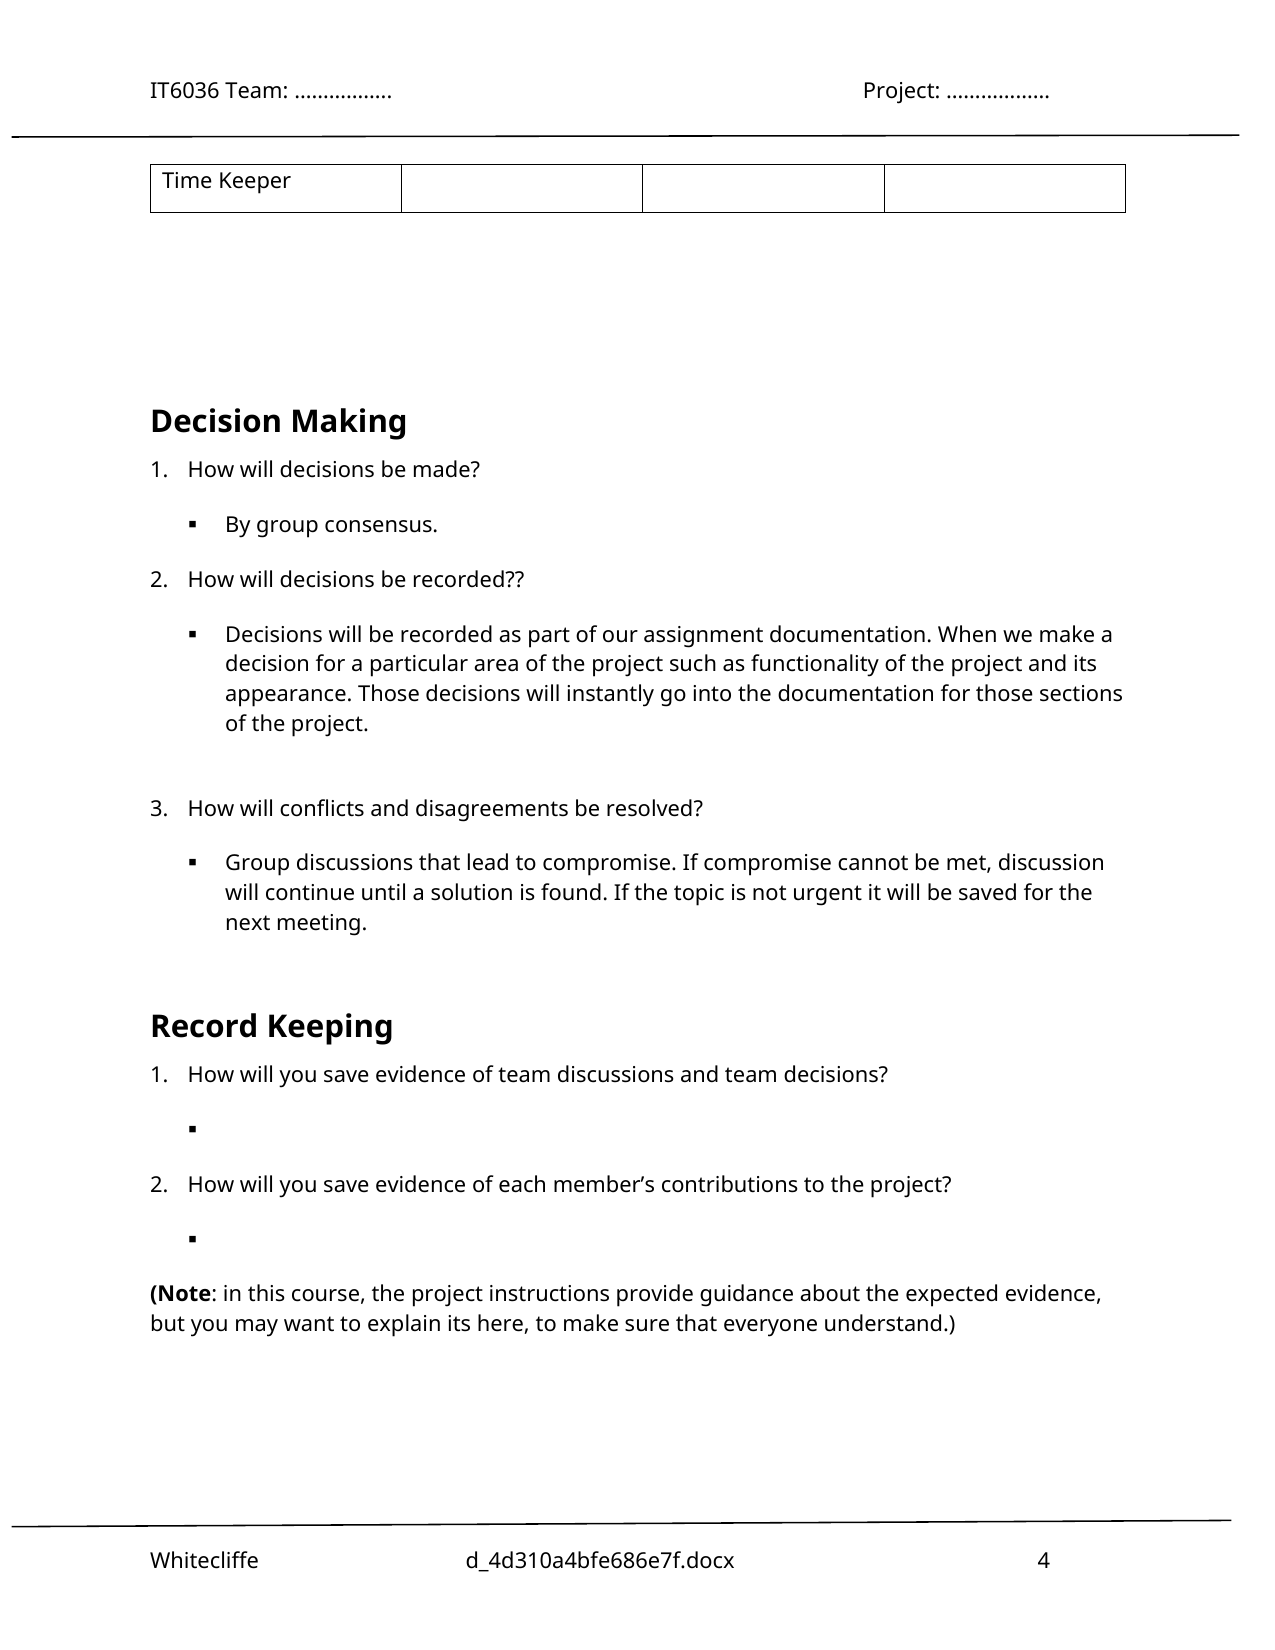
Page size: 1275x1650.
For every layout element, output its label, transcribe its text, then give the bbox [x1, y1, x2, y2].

text (Note: in this course, the project instructions provide guidance about the expected evidence, but you may want to explain its here, to make sure that everyone understand.) [150, 1278, 1125, 1338]
list How will decisions be made? [150, 454, 1125, 484]
table_cell [885, 165, 1125, 212]
subtitle Record Keeping [150, 1004, 1125, 1047]
list Group discussions that lead to compromise. If compromise cannot be met, discussion will continue until a solution is found. If the topic is not urgent it will be saved for the next meeting. [187, 847, 1125, 937]
list How will you save evidence of team discussions and team decisions? [150, 1059, 1125, 1089]
list How will you save evidence of each member’s contributions to the project? [150, 1169, 1125, 1198]
list How will conflicts and disagreements be resolved? [150, 793, 1125, 822]
table_cell Time Keeper [151, 165, 401, 212]
list Decisions will be recorded as part of our assignment documentation. When we make a decision for a particular area of the project such as functionality of the project and its appearance. Those decisions will instantly go into the documentation for those sections of the project. [187, 619, 1125, 738]
subtitle Decision Making [150, 399, 1125, 442]
list By group consensus. [187, 509, 1125, 539]
table_cell [643, 165, 884, 212]
table_cell [402, 165, 642, 212]
list How will decisions be recorded?? [150, 564, 1125, 594]
